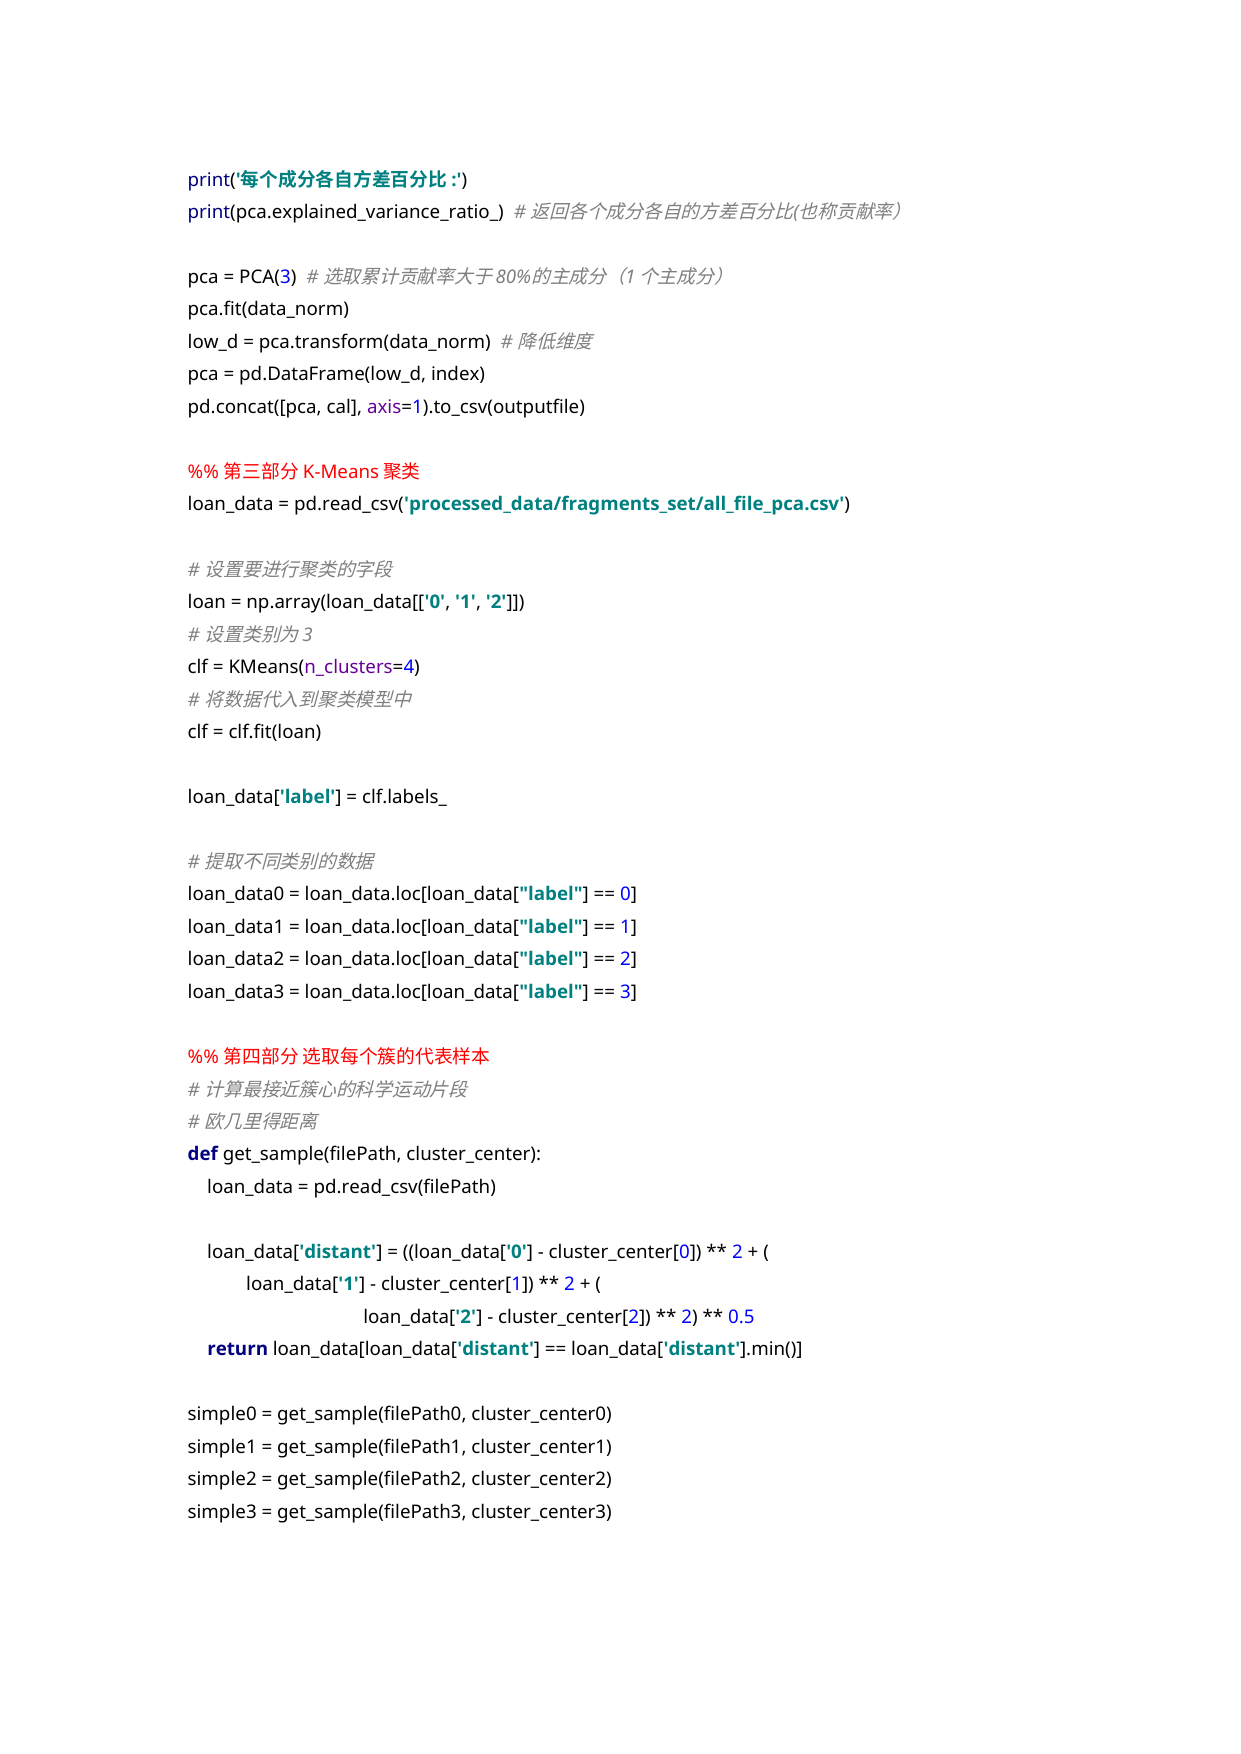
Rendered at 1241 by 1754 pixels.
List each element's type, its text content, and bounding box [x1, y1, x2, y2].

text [187, 162, 1053, 422]
text loan_data = pd.read_csv('processed_data/fragments_set/all_file_pca.csv') # 设置要进行聚类的字段 loan = np.array(loan_data[['0', '1', '2']]) # 设置类别为3 clf = KMeans(n_clusters=4) # 将数据代入到聚类模型中 clf = clf.fit(loan) loan_data['label'] = clf.labels_ # 提取不同类别的数据 loan_data0 = loan_data.loc[loan_data["label"] == 0] loan_data1 = loan_data.loc[loan_data["label"] == 1] loan_data2 = loan_data.loc[loan_data["label"] == 2] loan_data3 = loan_data.loc[loan_data["label"] == 3] [187, 487, 1053, 1007]
text %% 第三部分 K-Means聚类 [187, 454, 1053, 487]
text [187, 1072, 1053, 1527]
text %% 第四部分 选取每个簇的代表样本 [187, 1039, 1053, 1072]
